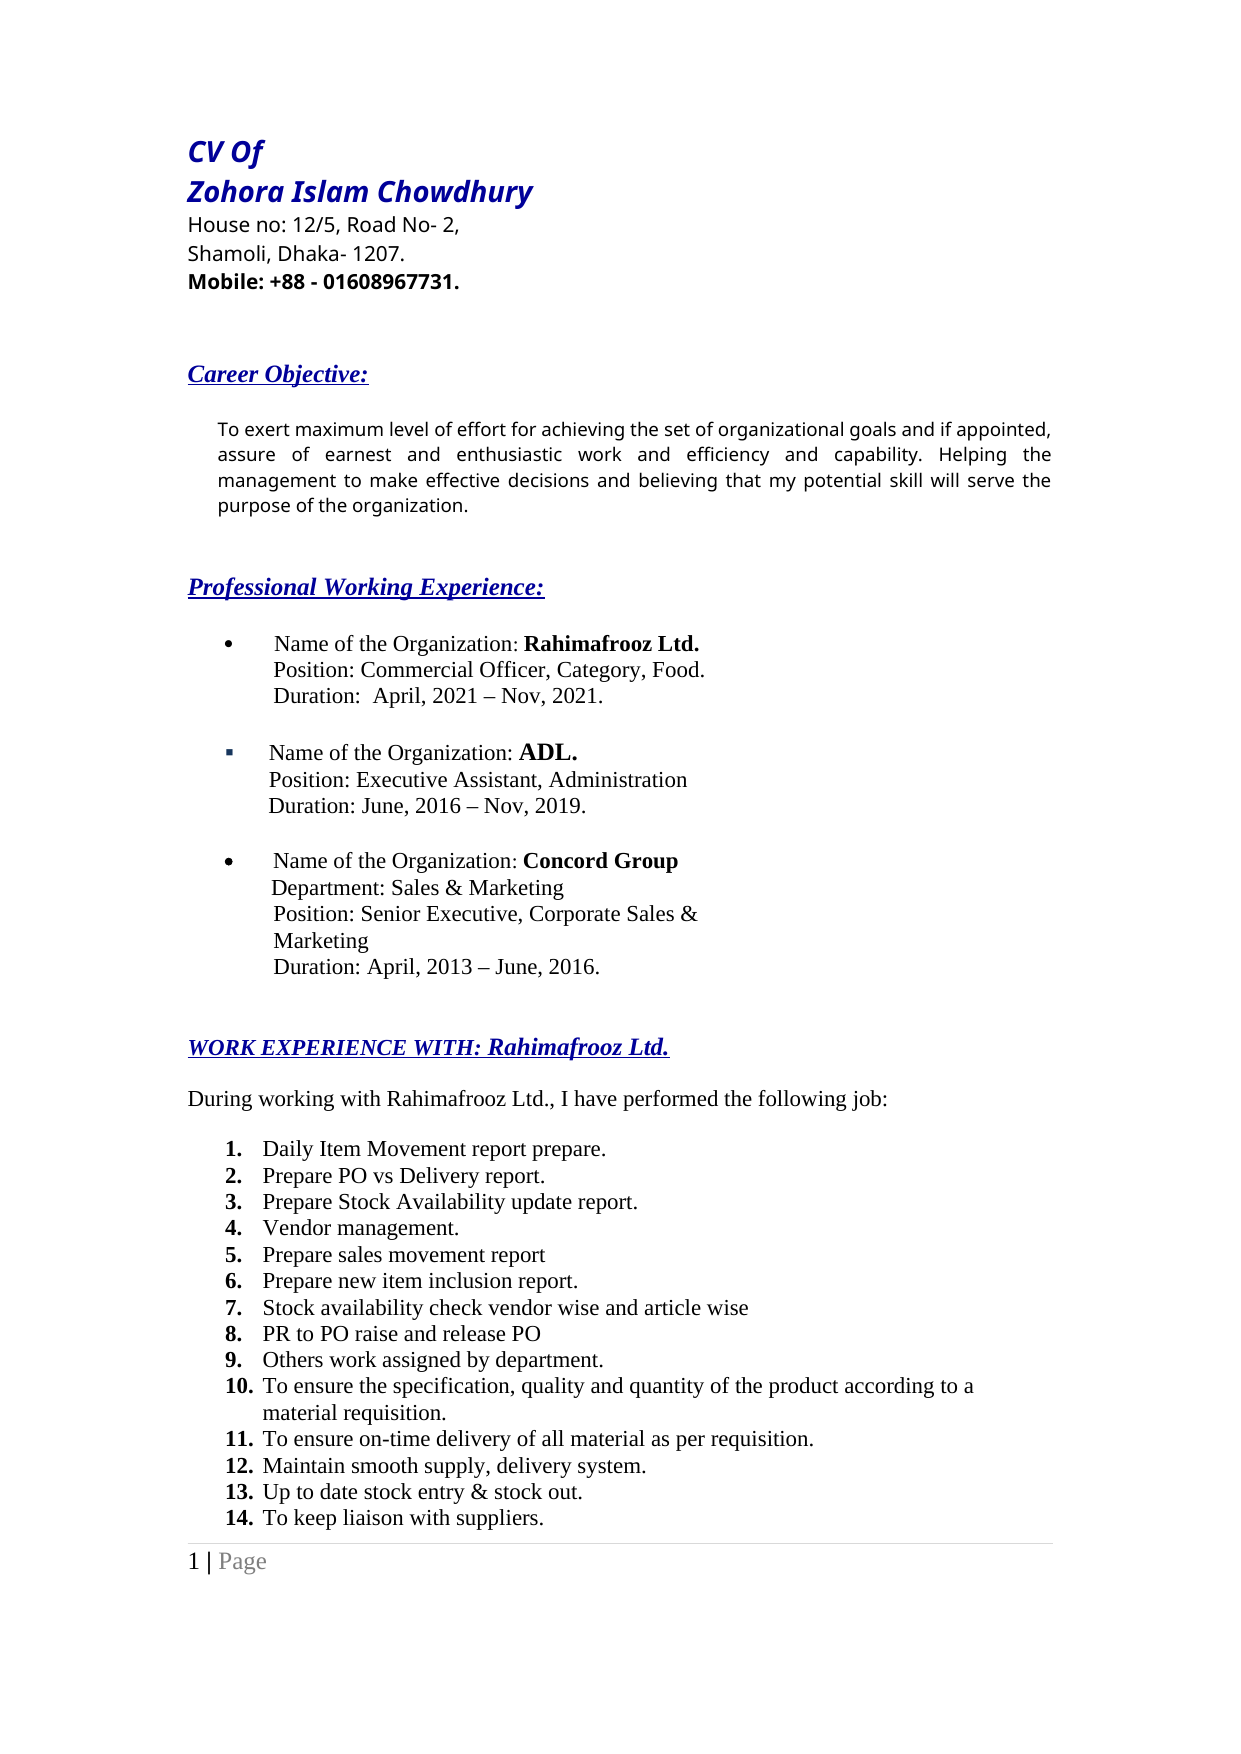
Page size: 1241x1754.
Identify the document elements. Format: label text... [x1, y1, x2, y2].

text Career Objective: [187, 359, 1053, 387]
text During working with Rahimafrooz Ltd., I have performed the following job: [187, 1085, 1053, 1111]
text Mobile: +88 - 01608967731. [187, 267, 1053, 296]
list Prepare sales movement report [225, 1241, 1053, 1267]
text Professional Working Experience: [187, 572, 1053, 601]
text Marketing [187, 927, 1053, 953]
list PR to PO raise and release PO [225, 1320, 1053, 1346]
text House no: 12/5, Road No- 2, [187, 211, 1053, 239]
list To ensure on-time delivery of all material as per requisition. [225, 1425, 1053, 1452]
list To keep liaison with suppliers. [225, 1504, 1053, 1531]
list Up to date stock entry & stock out. [225, 1478, 1053, 1504]
list Daily Item Movement report prepare. [225, 1135, 1053, 1162]
list Name of the Organization: ADL. [225, 737, 1053, 766]
list Others work assigned by department. [225, 1346, 1053, 1373]
list Prepare new item inclusion report. [225, 1267, 1053, 1293]
list Maintain smooth supply, delivery system. [225, 1452, 1053, 1478]
text Duration: April, 2013 – June, 2016. [187, 953, 1053, 979]
text Position: Executive Assistant, Administration [187, 766, 1053, 792]
list Prepare PO vs Delivery report. [225, 1162, 1053, 1188]
list Stock availability check vendor wise and article wise [225, 1293, 1053, 1320]
list Vendor management. [225, 1214, 1053, 1241]
text Duration: June, 2016 – Nov, 2019. [262, 792, 1053, 819]
list Name of the Organization: Rahimafrooz Ltd. [225, 630, 1053, 656]
list Name of the Organization: Concord Group [225, 848, 1053, 874]
text To exert maximum level of effort for achieving the set of organizational goals and if appointed, assure of earnest and enthusiastic work and efficiency and capability. Helping the management to make effective decisions and believing that my potential skill will serve the purpose of the organization. [217, 416, 1053, 518]
text CV Of [187, 131, 1053, 171]
list To ensure the specification, quality and quantity of the product according to a material requisition. [225, 1373, 1053, 1425]
text Zohora Islam Chowdhury [187, 171, 1053, 211]
text Department: Sales & Marketing [187, 874, 1053, 900]
list Prepare Stock Availability update report. [225, 1188, 1053, 1214]
text Position: Senior Executive, Corporate Sales & [187, 900, 1053, 927]
text Duration: April, 2021 – Nov, 2021. [187, 682, 1053, 709]
text Shamoli, Dhaka- 1207. [187, 239, 1053, 267]
text WORK EXPERIENCE WITH: Rahimafrooz Ltd. [187, 1032, 1053, 1061]
text Position: Commercial Officer, Category, Food. [187, 656, 1053, 682]
